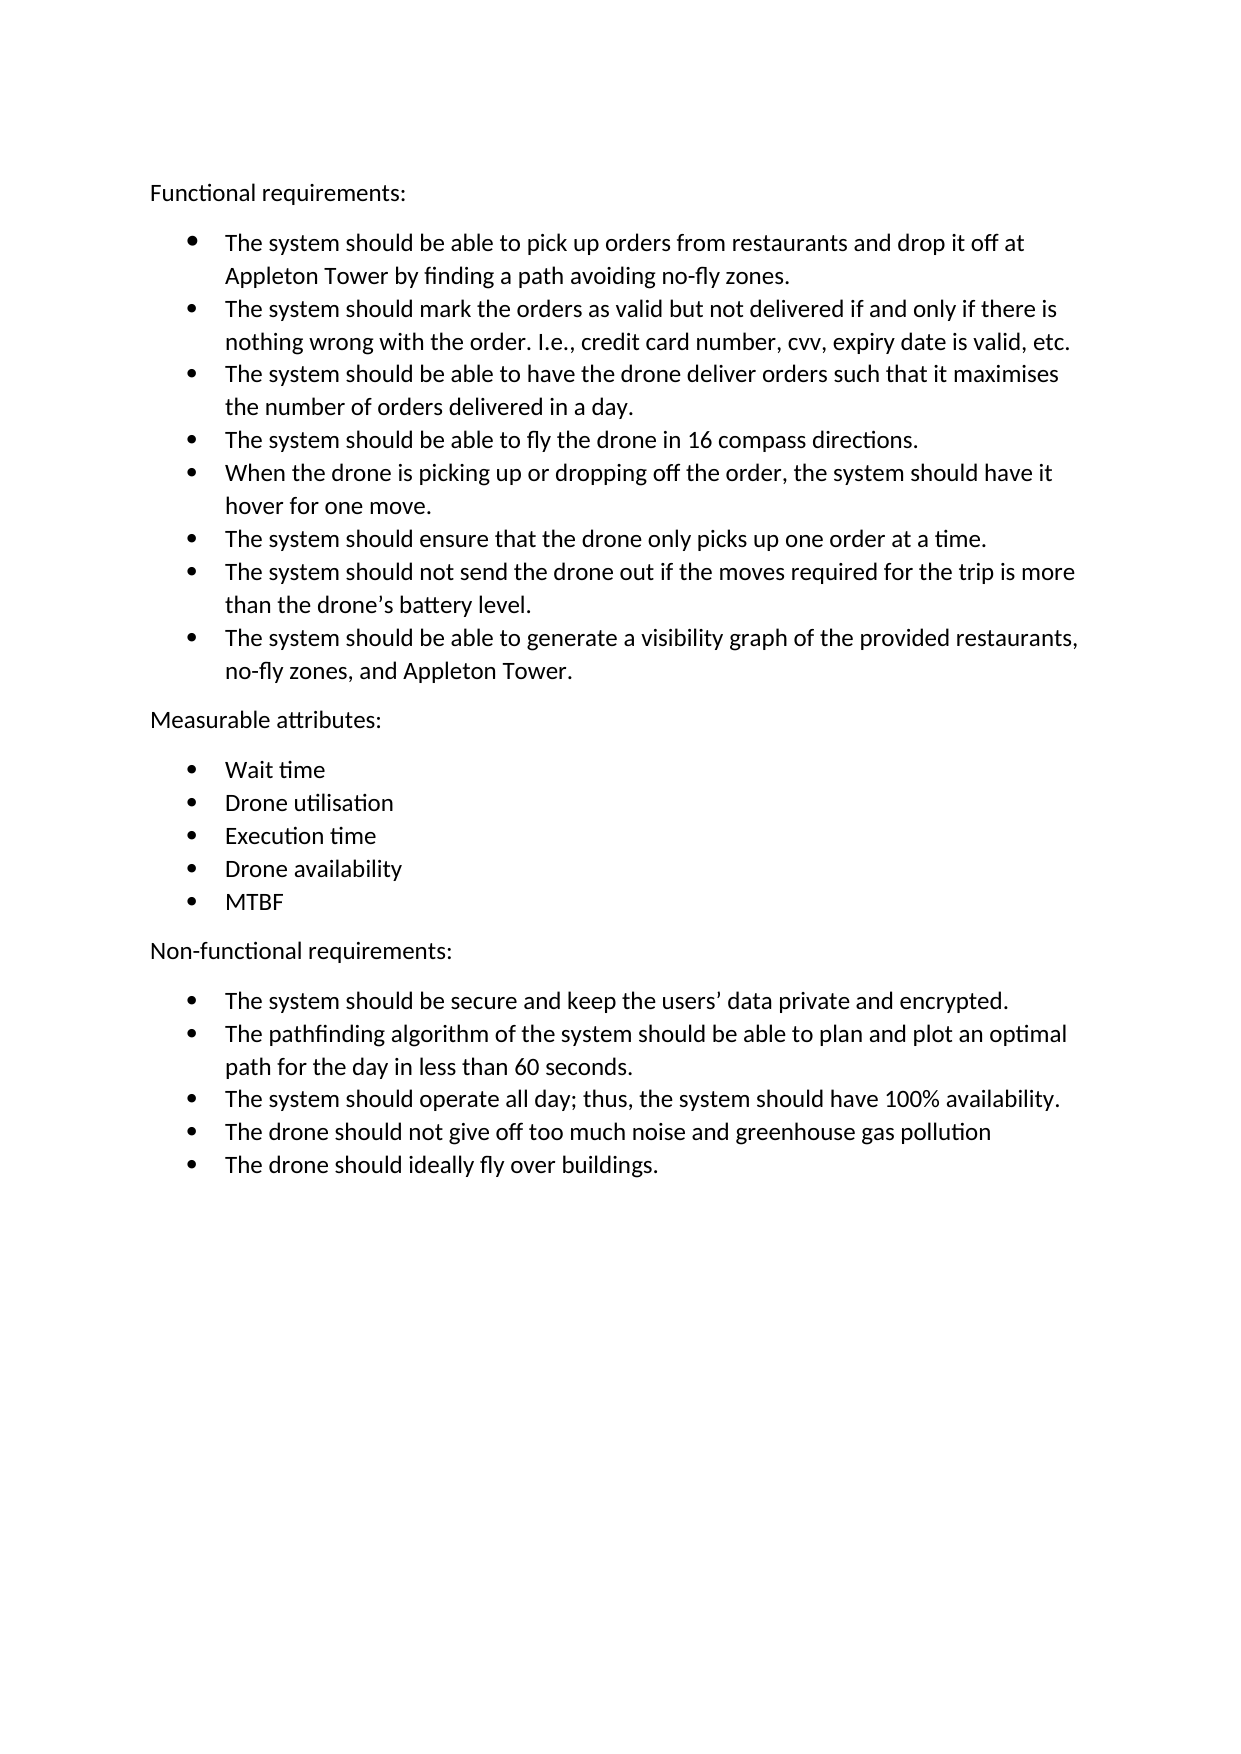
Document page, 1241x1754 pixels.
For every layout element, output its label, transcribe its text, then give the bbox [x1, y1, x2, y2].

text Non-functional requirements: [150, 935, 1090, 966]
list Execution time [187, 820, 1090, 850]
list Wait time [187, 754, 1090, 784]
list The system should be able to pick up orders from restaurants and drop it off at Appleton Tower by finding a path avoiding no-fly zones. [187, 227, 1090, 290]
list The system should mark the orders as valid but not delivered if and only if there is nothing wrong with the order. I.e., credit card number, cvv, expiry date is valid, etc. [187, 293, 1090, 356]
list The system should operate all day; thus, the system should have 100% availability. [187, 1083, 1090, 1114]
list Drone utilisation [187, 787, 1090, 817]
list The system should be able to have the drone deliver orders such that it maximises the number of orders delivered in a day. [187, 358, 1090, 422]
list The drone should ideally fly over buildings. [187, 1149, 1090, 1180]
list When the drone is picking up or dropping off the order, the system should have it hover for one move. [187, 457, 1090, 521]
text Measurable attributes: [150, 704, 1090, 735]
list The system should be secure and keep the users’ data private and encrypted. [187, 985, 1090, 1015]
list Drone availability [187, 853, 1090, 883]
list The system should ensure that the drone only picks up one order at a time. [187, 523, 1090, 554]
list The system should be able to fly the drone in 16 compass directions. [187, 424, 1090, 455]
list The drone should not give off too much noise and greenhouse gas pollution [187, 1116, 1090, 1147]
list MTBF [187, 886, 1090, 916]
list The system should not send the drone out if the moves required for the trip is more than the drone’s battery level. [187, 556, 1090, 619]
list The system should be able to generate a visibility graph of the provided restaurants, no-fly zones, and Appleton Tower. [187, 622, 1090, 685]
text Functional requirements: [150, 177, 1090, 208]
list The pathfinding algorithm of the system should be able to plan and plot an optimal path for the day in less than 60 seconds. [187, 1018, 1090, 1081]
